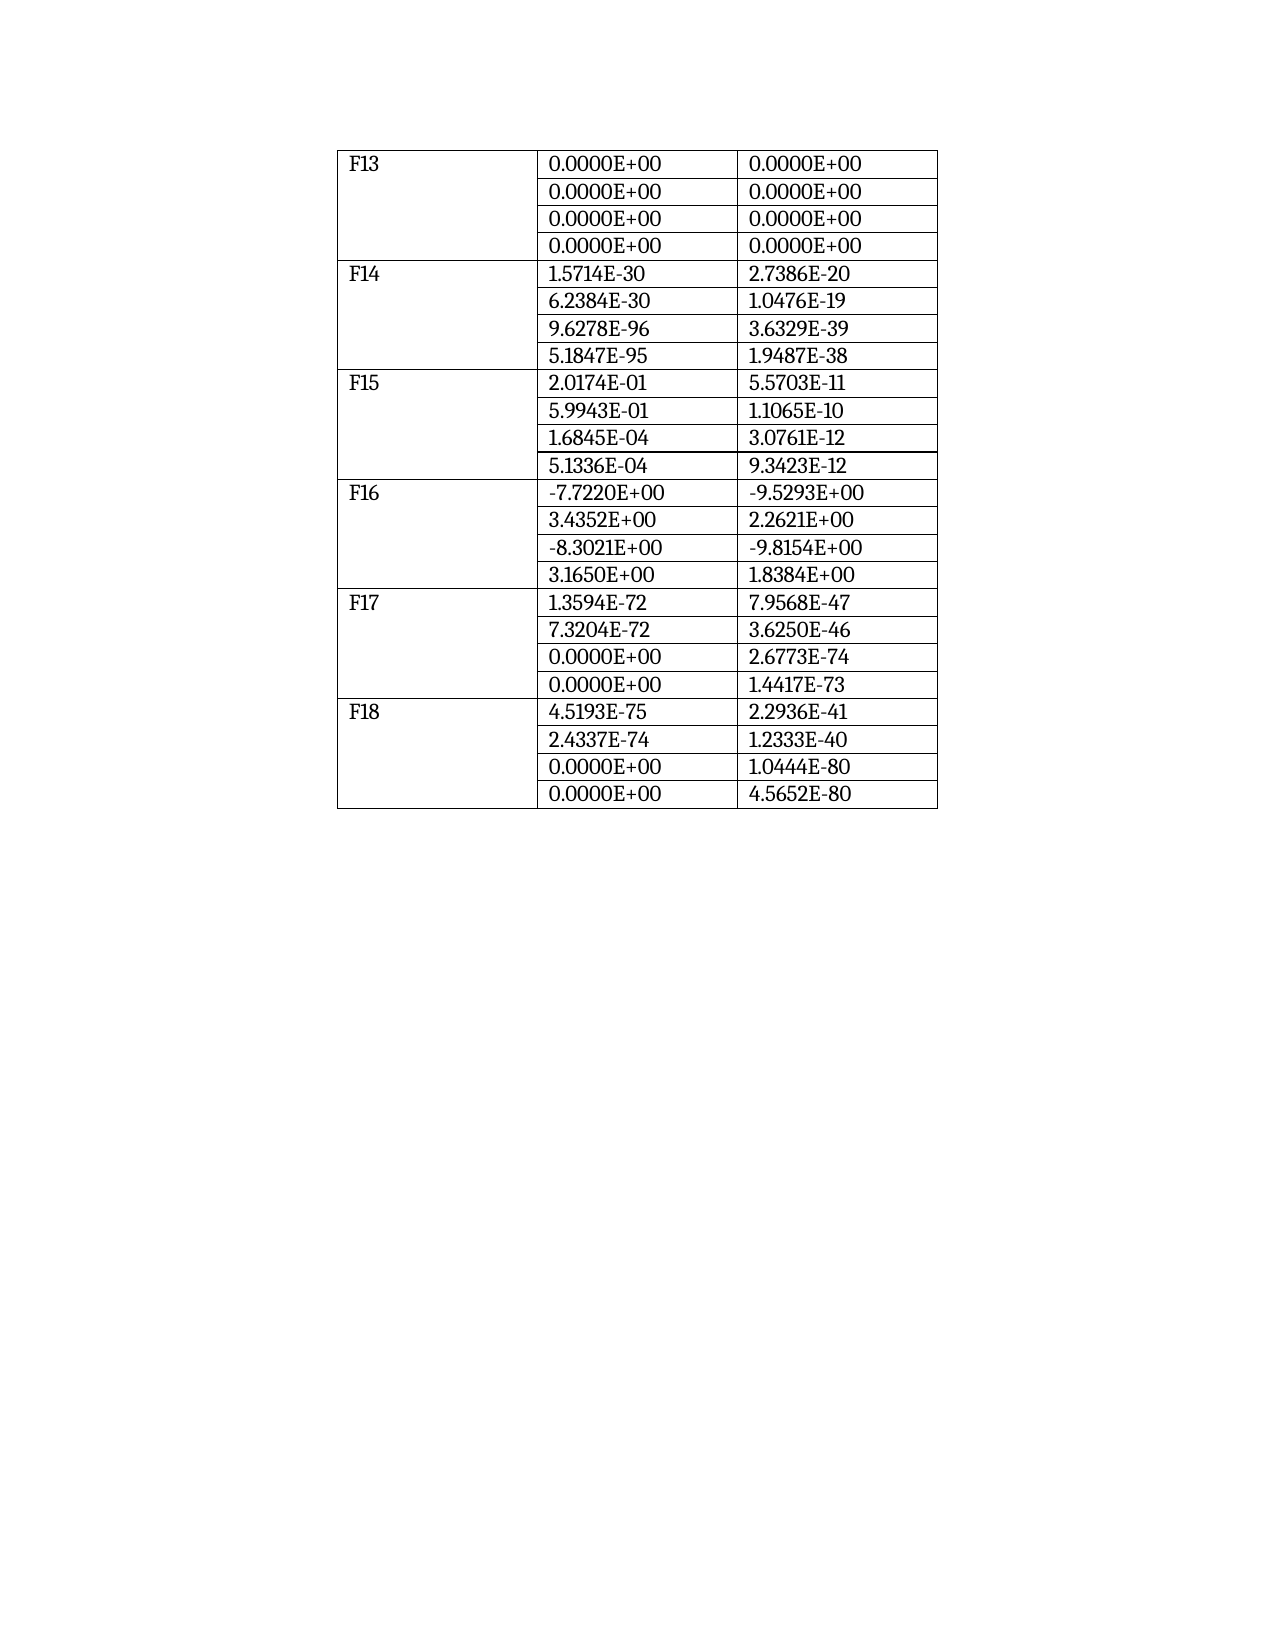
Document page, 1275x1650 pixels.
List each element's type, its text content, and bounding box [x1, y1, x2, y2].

table_cell 1.1065E-10 [738, 398, 937, 424]
table_cell 4.5193E-75 [538, 699, 737, 725]
table_cell -9.8154E+00 [738, 535, 937, 561]
table_cell 2.7386E-20 [738, 261, 937, 287]
table_cell 3.0761E-12 [738, 425, 937, 451]
table_cell 3.6250E-46 [738, 617, 937, 643]
table_cell 2.4337E-74 [538, 726, 737, 753]
table_cell F16 [338, 480, 537, 588]
table_cell 0.0000E+00 [738, 179, 937, 205]
table_cell 2.0174E-01 [538, 370, 737, 397]
table_cell 0.0000E+00 [538, 233, 737, 259]
table_cell 0.0000E+00 [738, 206, 937, 232]
table_cell 5.9943E-01 [538, 398, 737, 424]
table_cell 0.0000E+00 [538, 672, 737, 698]
table_cell F17 [338, 589, 537, 698]
table_cell 9.6278E-96 [538, 315, 737, 342]
table_cell 1.9487E-38 [738, 343, 937, 369]
table_cell 1.3594E-72 [538, 589, 737, 616]
table_cell 6.2384E-30 [538, 288, 737, 314]
table_cell 5.5703E-11 [738, 370, 937, 397]
table_cell 1.2333E-40 [738, 726, 937, 753]
table_cell -8.3021E+00 [538, 535, 737, 561]
table_cell 3.4352E+00 [538, 507, 737, 533]
table_cell F18 [338, 699, 537, 807]
table_cell 5.1336E-04 [538, 453, 737, 479]
table_cell 1.0476E-19 [738, 288, 937, 314]
table_cell 0.0000E+00 [538, 781, 737, 807]
table_cell 3.1650E+00 [538, 562, 737, 588]
table_cell 0.0000E+00 [538, 151, 737, 177]
table_cell -7.7220E+00 [538, 480, 737, 506]
table_cell -9.5293E+00 [738, 480, 937, 506]
table_cell 2.2621E+00 [738, 507, 937, 533]
table_cell 9.3423E-12 [738, 453, 937, 479]
table_cell 1.6845E-04 [538, 425, 737, 451]
table_cell 7.9568E-47 [738, 589, 937, 616]
table_cell 0.0000E+00 [538, 754, 737, 780]
table_cell 2.6773E-74 [738, 644, 937, 671]
table_cell 3.6329E-39 [738, 315, 937, 342]
table_cell 1.8384E+00 [738, 562, 937, 588]
table_cell 0.0000E+00 [538, 644, 737, 671]
table_cell 1.5714E-30 [538, 261, 737, 287]
table_cell 0.0000E+00 [538, 206, 737, 232]
table_cell 5.1847E-95 [538, 343, 737, 369]
table_cell 0.0000E+00 [738, 233, 937, 259]
table_cell 4.5652E-80 [738, 781, 937, 807]
table_cell F13 [338, 151, 537, 259]
table_cell 1.0444E-80 [738, 754, 937, 780]
table_cell 7.3204E-72 [538, 617, 737, 643]
table_cell 0.0000E+00 [538, 179, 737, 205]
table_cell 2.2936E-41 [738, 699, 937, 725]
table_cell 1.4417E-73 [738, 672, 937, 698]
table_cell F15 [338, 370, 537, 479]
table_cell F14 [338, 261, 537, 369]
table_cell 0.0000E+00 [738, 151, 937, 177]
